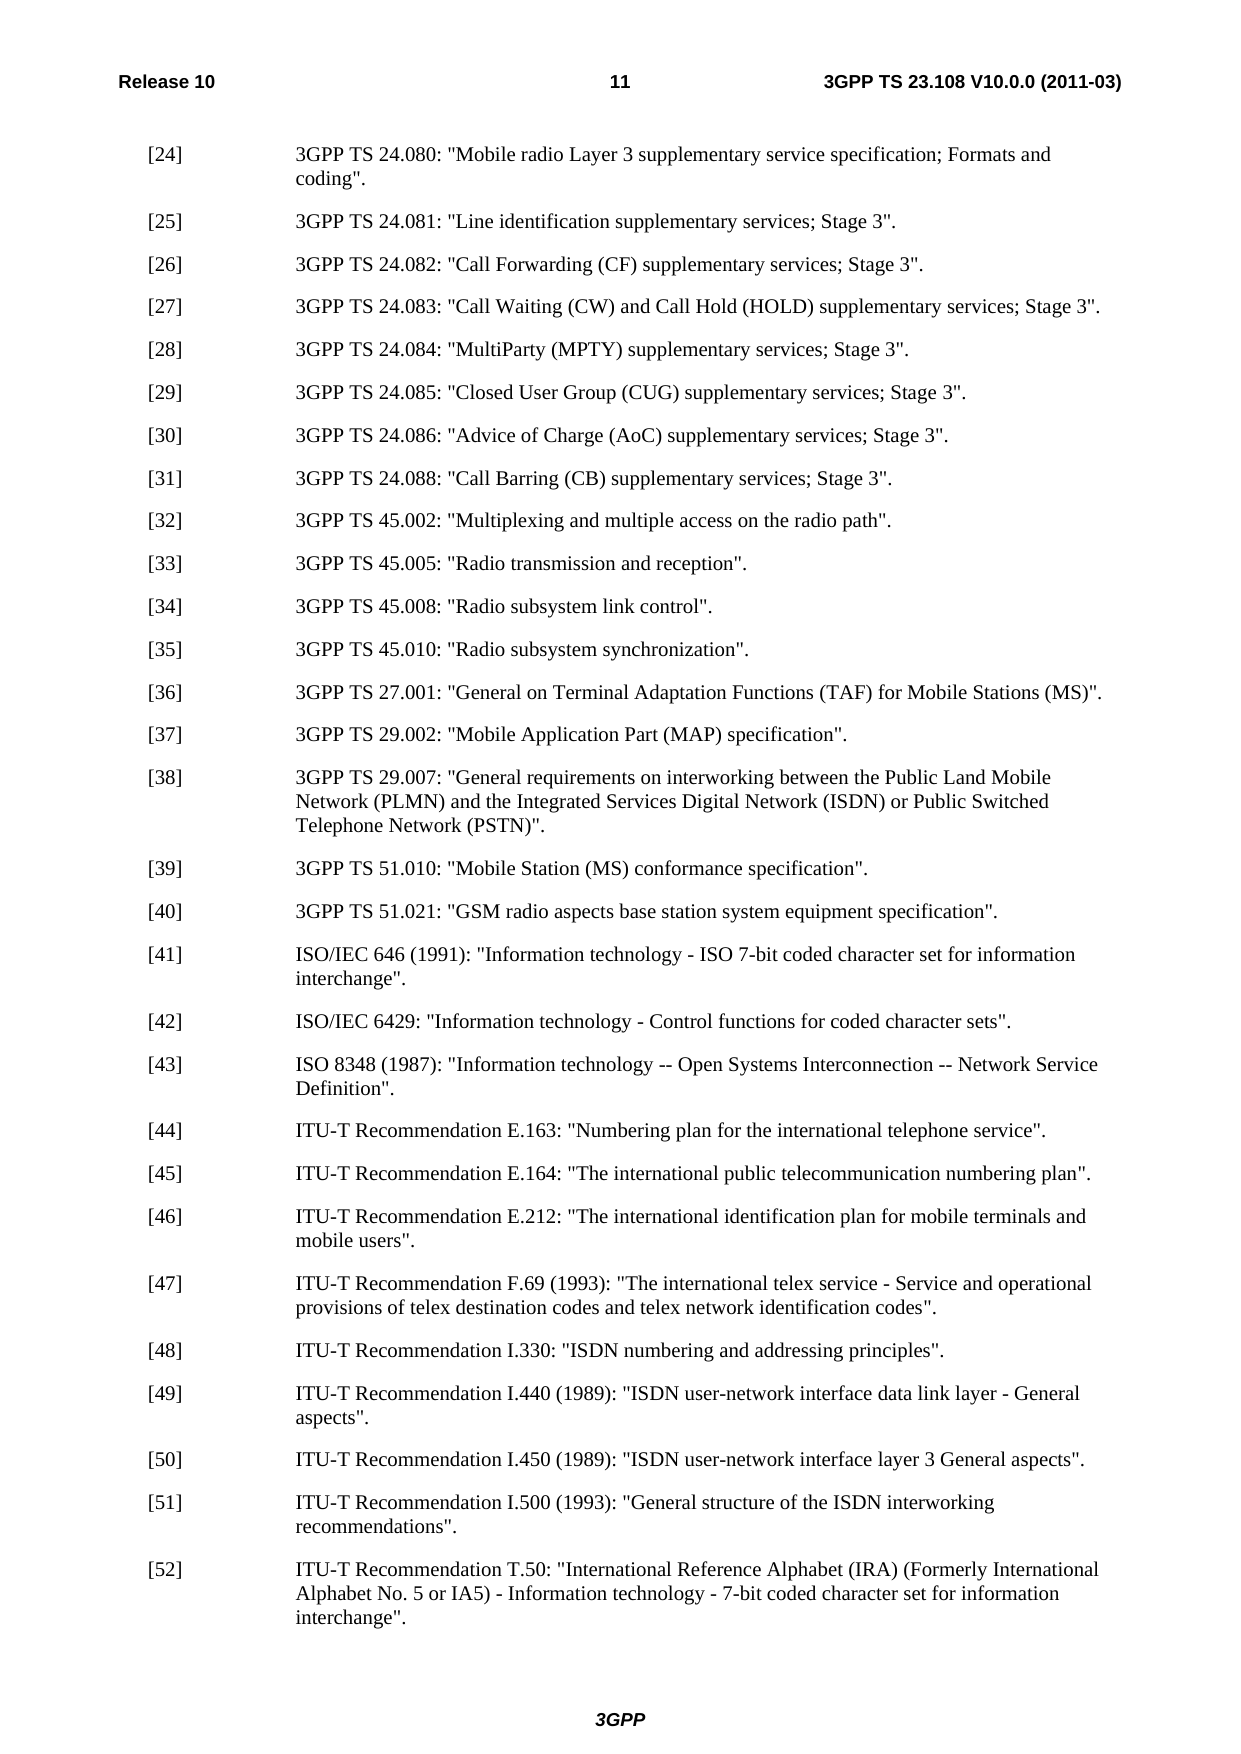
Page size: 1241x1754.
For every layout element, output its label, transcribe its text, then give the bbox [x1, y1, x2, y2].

text [26] 3GPP TS 24.082: "Call Forwarding (CF) supplementary services; Stage 3". [148, 251, 1122, 276]
text [52] ITU-T Recommendation T.50: "International Reference Alphabet (IRA) (Formerly International Alphabet No. 5 or IA5) - Information technology - 7-bit coded character set for information interchange". [148, 1557, 1122, 1629]
text [29] 3GPP TS 24.085: "Closed User Group (CUG) supplementary services; Stage 3". [148, 380, 1122, 404]
text [24] 3GPP TS 24.080: "Mobile radio Layer 3 supplementary service specification; Formats and coding". [148, 142, 1122, 190]
text [38] 3GPP TS 29.007: "General requirements on interworking between the Public Land Mobile Network (PLMN) and the Integrated Services Digital Network (ISDN) or Public Switched Telephone Network (PSTN)". [148, 765, 1122, 837]
text [37] 3GPP TS 29.002: "Mobile Application Part (MAP) specification". [148, 722, 1122, 746]
text [44] ITU-T Recommendation E.163: "Numbering plan for the international telephone service". [148, 1118, 1122, 1142]
text [45] ITU-T Recommendation E.164: "The international public telecommunication numbering plan". [148, 1161, 1122, 1185]
text [39] 3GPP TS 51.010: "Mobile Station (MS) conformance specification". [148, 856, 1122, 880]
text [28] 3GPP TS 24.084: "MultiParty (MPTY) supplementary services; Stage 3". [148, 337, 1122, 361]
text [34] 3GPP TS 45.008: "Radio subsystem link control". [148, 594, 1122, 618]
text [48] ITU-T Recommendation I.330: "ISDN numbering and addressing principles". [148, 1338, 1122, 1362]
text [41] ISO/IEC 646 (1991): "Information technology - ISO 7-bit coded character set for information interchange". [148, 942, 1122, 990]
text [25] 3GPP TS 24.081: "Line identification supplementary services; Stage 3". [148, 209, 1122, 233]
text [32] 3GPP TS 45.002: "Multiplexing and multiple access on the radio path". [148, 508, 1122, 532]
text [42] ISO/IEC 6429: "Information technology - Control functions for coded character sets". [148, 1009, 1122, 1033]
text [40] 3GPP TS 51.021: "GSM radio aspects base station system equipment specification". [148, 899, 1122, 923]
text [36] 3GPP TS 27.001: "General on Terminal Adaptation Functions (TAF) for Mobile Stations (MS)". [148, 679, 1122, 704]
text [43] ISO 8348 (1987): "Information technology -- Open Systems Interconnection -- Network Service Definition". [148, 1051, 1122, 1099]
text [49] ITU-T Recommendation I.440 (1989): "ISDN user-network interface data link layer - General aspects". [148, 1381, 1122, 1429]
text [50] ITU-T Recommendation I.450 (1989): "ISDN user-network interface layer 3 General aspects". [148, 1447, 1122, 1471]
text [31] 3GPP TS 24.088: "Call Barring (CB) supplementary services; Stage 3". [148, 466, 1122, 489]
text [35] 3GPP TS 45.010: "Radio subsystem synchronization". [148, 637, 1122, 661]
text [46] ITU-T Recommendation E.212: "The international identification plan for mobile terminals and mobile users". [148, 1204, 1122, 1252]
text [30] 3GPP TS 24.086: "Advice of Charge (AoC) supplementary services; Stage 3". [148, 423, 1122, 447]
text [51] ITU-T Recommendation I.500 (1993): "General structure of the ISDN interworking recommendations". [148, 1490, 1122, 1538]
text [27] 3GPP TS 24.083: "Call Waiting (CW) and Call Hold (HOLD) supplementary services; Stage 3". [148, 294, 1122, 318]
text [47] ITU-T Recommendation F.69 (1993): "The international telex service - Service and operational provisions of telex destination codes and telex network identification codes". [148, 1271, 1122, 1319]
text [33] 3GPP TS 45.005: "Radio transmission and reception". [148, 551, 1122, 575]
